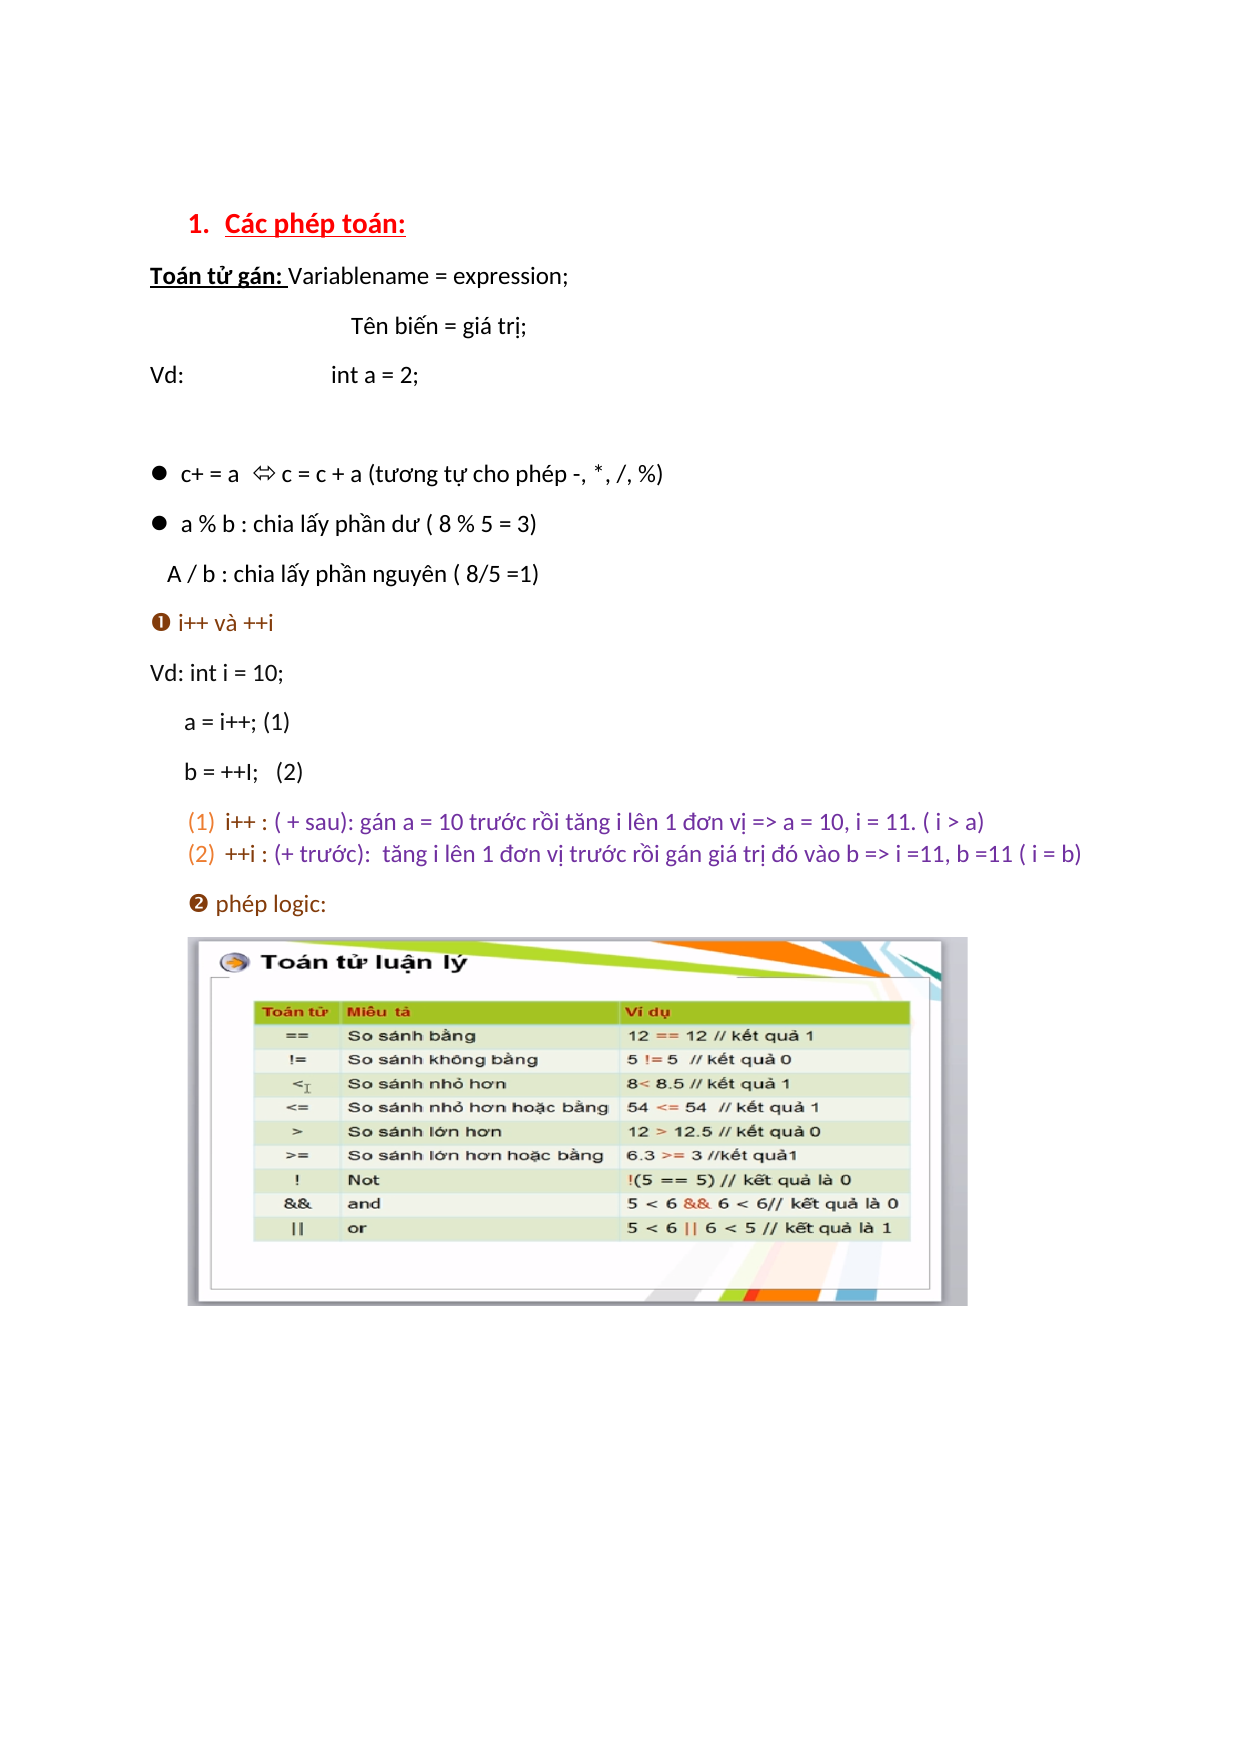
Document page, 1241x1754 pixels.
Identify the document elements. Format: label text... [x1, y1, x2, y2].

text Toán tử gán: Variablename = expression; [150, 260, 1090, 291]
text c+ = a c = c + a (tương tự cho phép -, *, /, %) [150, 458, 1090, 489]
list i++ : ( + sau): gán a = 10 trước rồi tăng i lên 1 đơn vị => a = 10, i = 11. ( i > a) [187, 806, 1090, 836]
text Vd: int i = 10; [150, 657, 1090, 687]
text a % b : chia lấy phần dư ( 8 % 5 = 3) [150, 508, 1090, 539]
list ++i : (+ trước): tăng i lên 1 đơn vị trước rồi gán giá trị đó vào b => i =11, b =11 ( i = b) [187, 838, 1090, 869]
text a = i++; (1) [150, 706, 1090, 737]
text Vd: int a = 2; [150, 359, 1090, 390]
text A / b : chia lấy phần nguyên ( 8/5 =1) [150, 558, 1090, 588]
picture [187, 937, 968, 1306]
list Các phép toán: [187, 205, 1090, 241]
text phép logic: [187, 888, 1090, 919]
text Tên biến = giá trị; [150, 310, 1090, 340]
text b = ++I; (2) [150, 756, 1090, 787]
text i++ và ++i [150, 607, 1090, 638]
